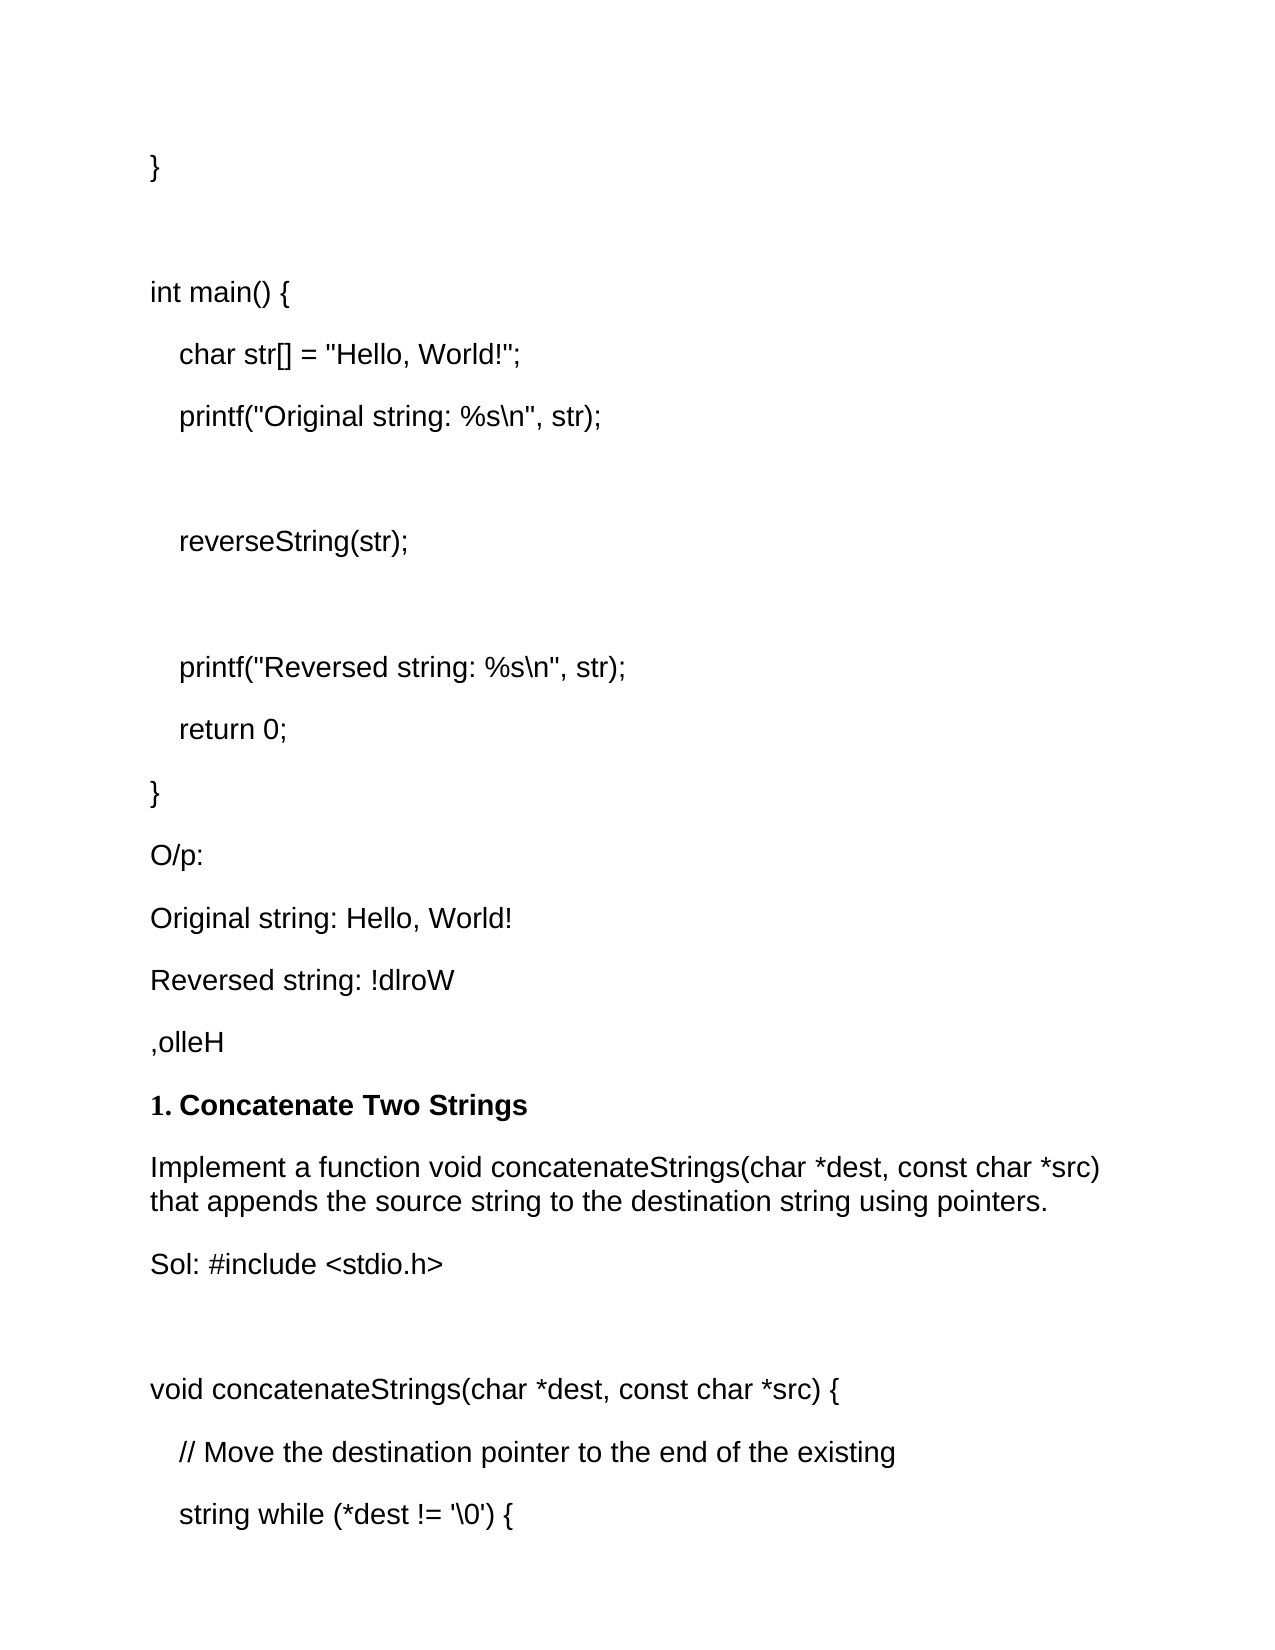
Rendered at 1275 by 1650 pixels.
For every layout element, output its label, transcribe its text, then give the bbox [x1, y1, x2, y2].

text } [150, 149, 1125, 183]
text } [150, 775, 1125, 809]
text O/p: [150, 838, 1125, 871]
subtitle Concatenate Two Strings [150, 1088, 1125, 1122]
text void concatenateStrings(char *dest, const char *src) { [150, 1372, 1125, 1406]
text int main() { [150, 274, 1125, 308]
text printf("Reversed string: %s\n", str); return 0; [179, 650, 657, 746]
text Original string: Hello, World! Reversed string: !dlroW ,olleH [150, 901, 518, 1059]
text char str[] = "Hello, World!"; printf("Original string: %s\n", str); [179, 337, 657, 433]
text // Move the destination pointer to the end of the existing string while (*dest != '\0') { [179, 1435, 916, 1531]
text reverseString(str); [179, 524, 1125, 558]
text Implement a function void concatenateStrings(char *dest, const char *src) that appends the source string to the destination string using pointers. [150, 1150, 1125, 1217]
text Sol: #include <stdio.h> [150, 1247, 1125, 1280]
